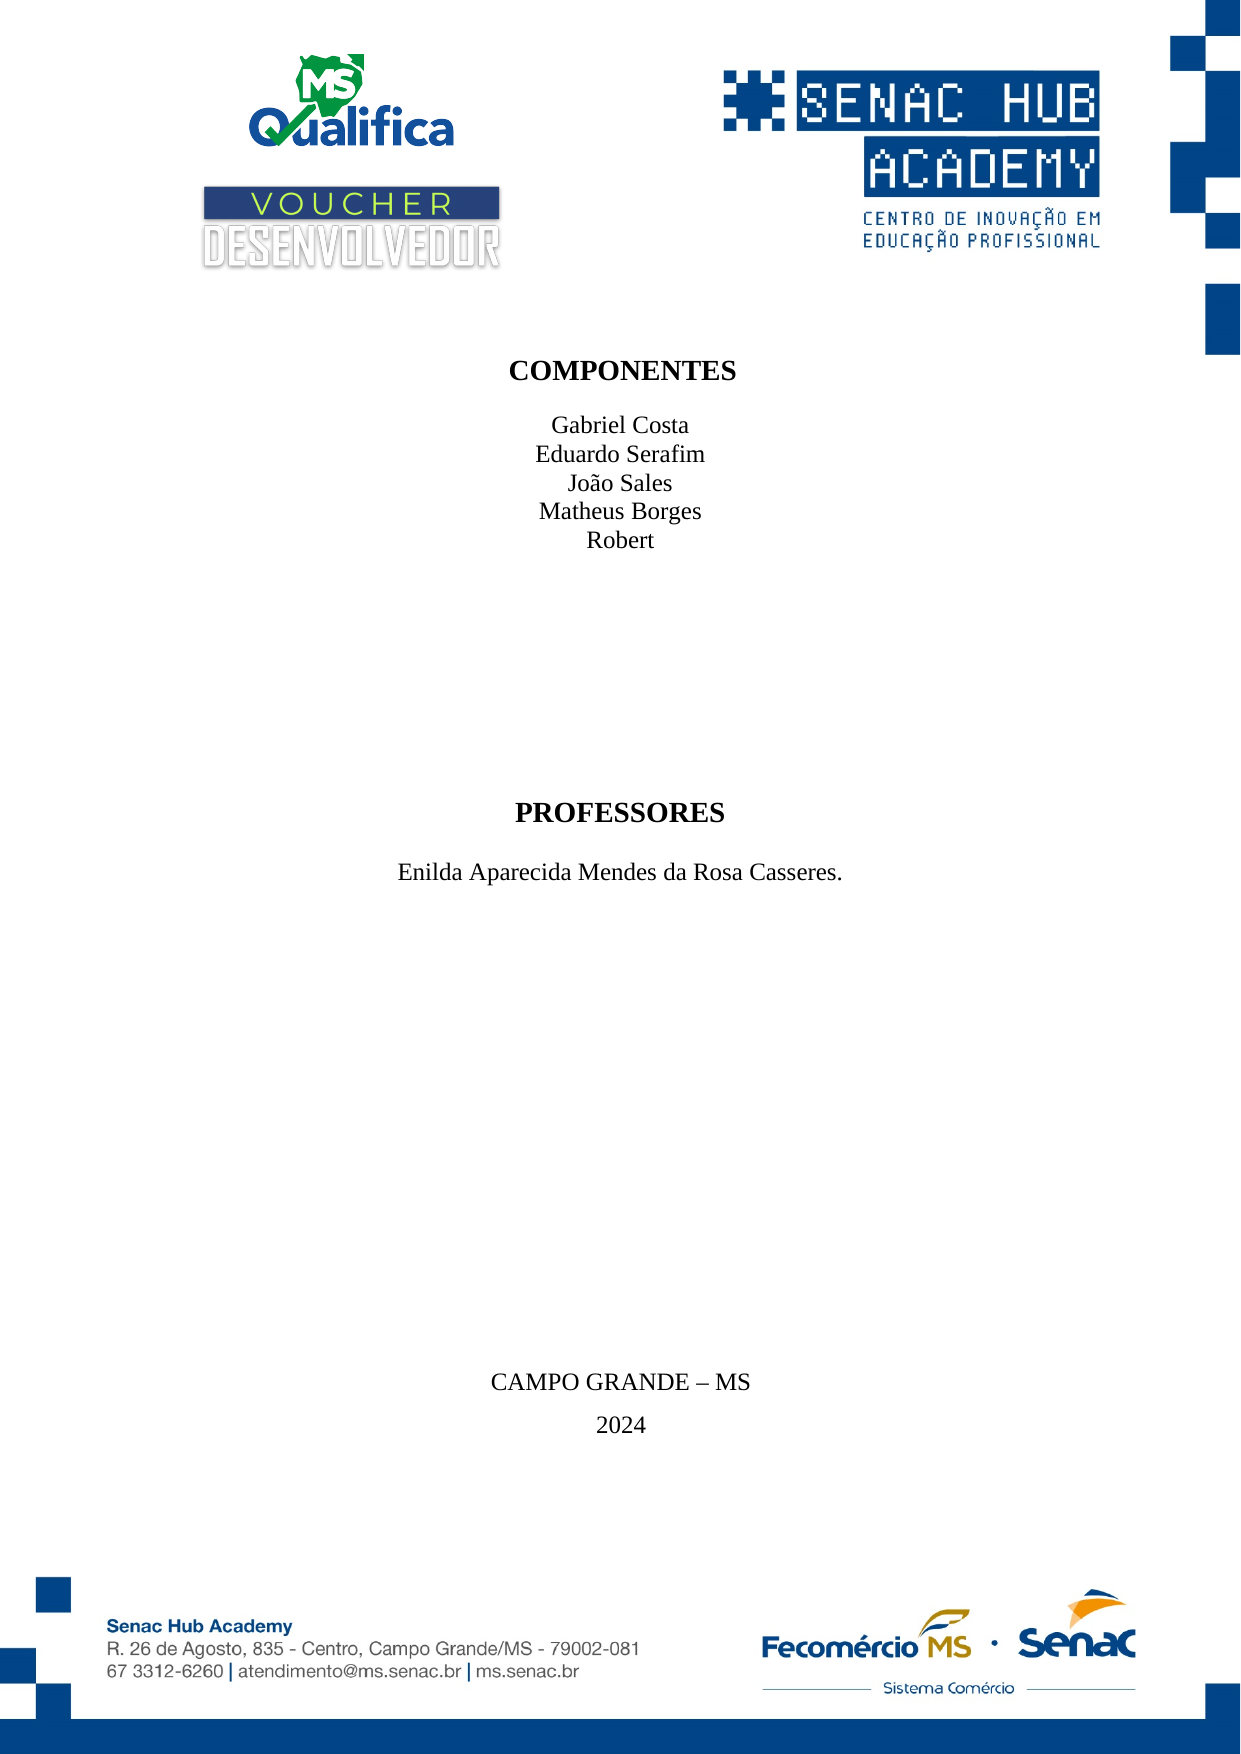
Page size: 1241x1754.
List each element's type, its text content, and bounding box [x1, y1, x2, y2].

text Enilda Aparecida Mendes da Rosa Casseres. [177, 857, 1063, 886]
text João Sales [177, 468, 1063, 496]
text Eduardo Serafim [177, 439, 1063, 468]
text PROFESSORES [177, 795, 1063, 828]
text CAMPO GRANDE – MS [177, 1367, 1063, 1396]
text Matheus Borges [177, 496, 1063, 525]
text 2024 [177, 1410, 1063, 1439]
picture [0, 0, 1241, 1754]
text Robert [177, 525, 1063, 554]
text Gabriel Costa [177, 410, 1063, 439]
text COMPONENTES [182, 353, 1063, 386]
